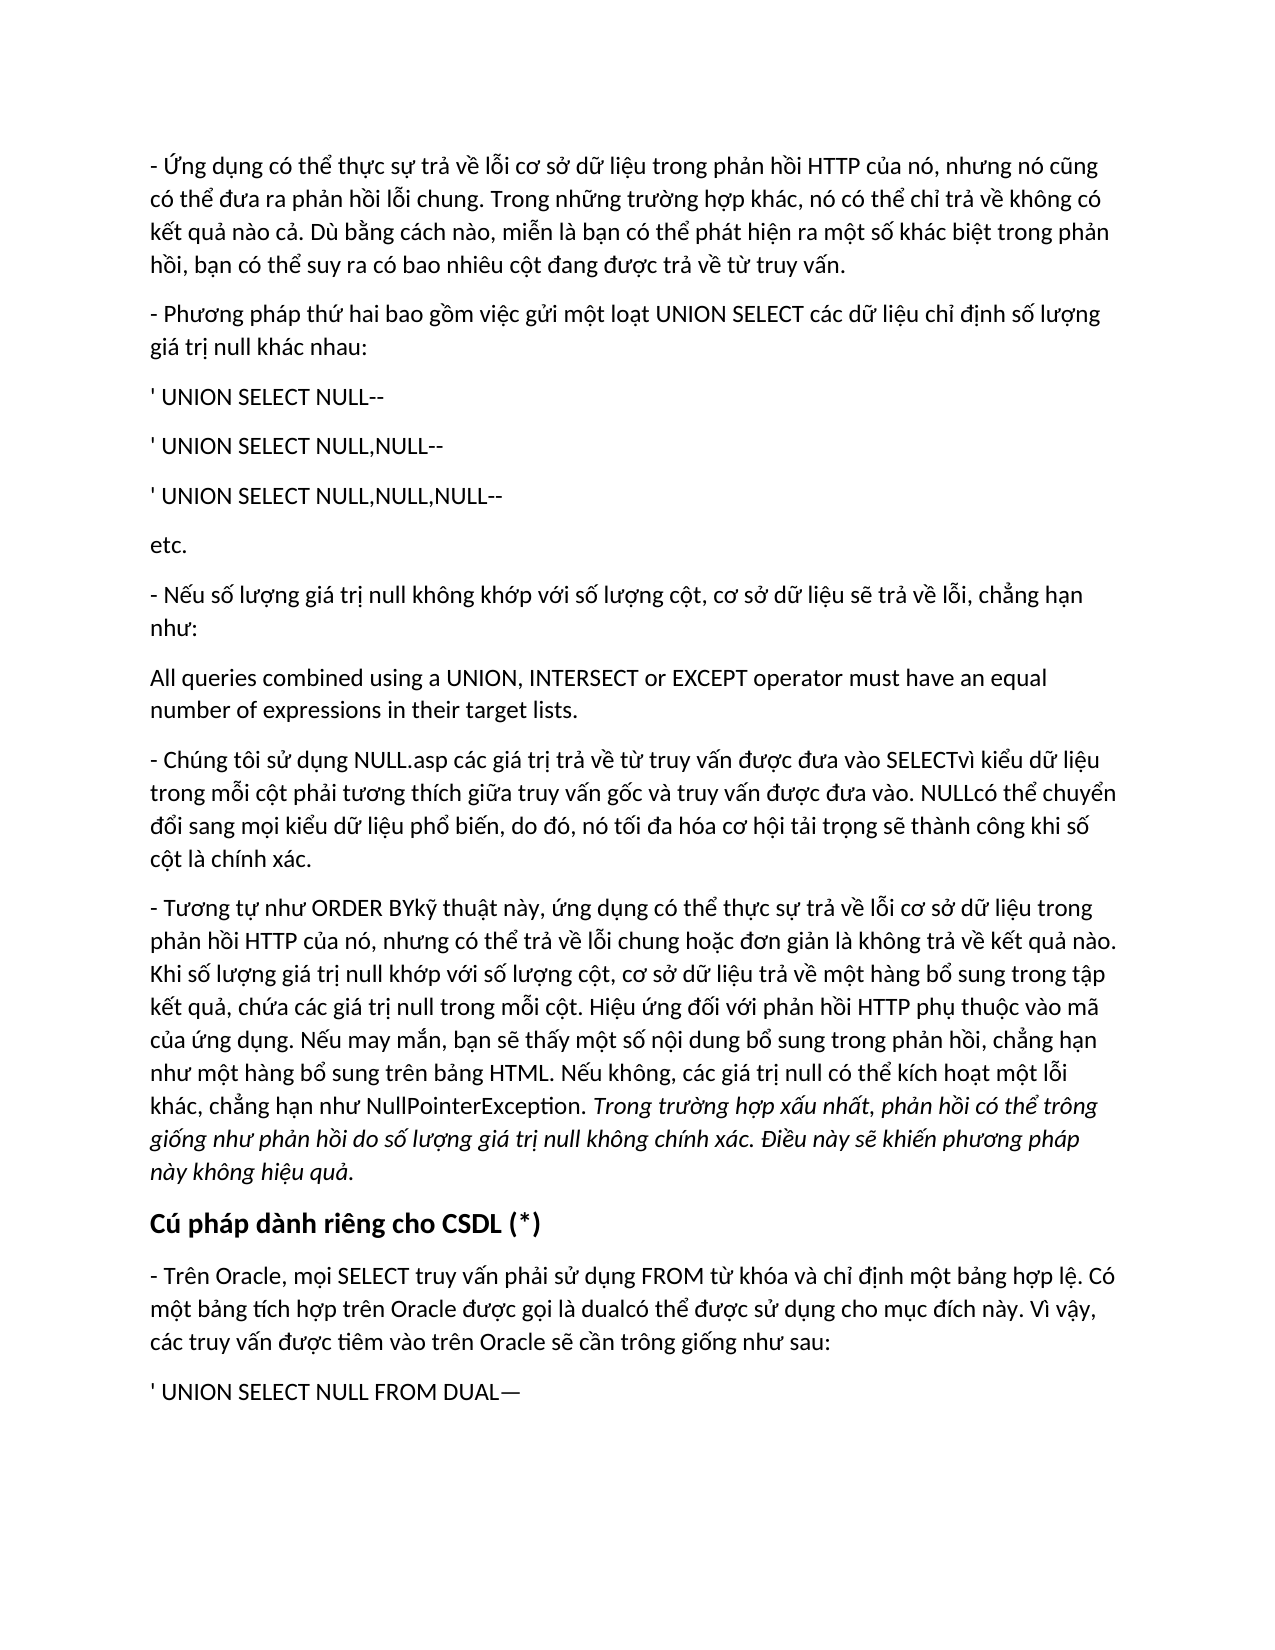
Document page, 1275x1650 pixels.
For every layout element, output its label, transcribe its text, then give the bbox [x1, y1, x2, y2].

text ' UNION SELECT NULL,NULL-- [150, 430, 1125, 461]
text ' UNION SELECT NULL-- [150, 381, 1125, 411]
text - Ứng dụng có thể thực sự trả về lỗi cơ sở dữ liệu trong phản hồi HTTP của nó, nhưng nó cũng có thể đưa ra phản hồi lỗi chung. Trong những trường hợp khác, nó có thể chỉ trả về không có kết quả nào cả. Dù bằng cách nào, miễn là bạn có thể phát hiện ra một số khác biệt trong phản hồi, bạn có thể suy ra có bao nhiêu cột đang được trả về từ truy vấn. [150, 150, 1125, 279]
text - Tương tự như ORDER BYkỹ thuật này, ứng dụng có thể thực sự trả về lỗi cơ sở dữ liệu trong phản hồi HTTP của nó, nhưng có thể trả về lỗi chung hoặc đơn giản là không trả về kết quả nào. Khi số lượng giá trị null khớp với số lượng cột, cơ sở dữ liệu trả về một hàng bổ sung trong tập kết quả, chứa các giá trị null trong mỗi cột. Hiệu ứng đối với phản hồi HTTP phụ thuộc vào mã của ứng dụng. Nếu may mắn, bạn sẽ thấy một số nội dung bổ sung trong phản hồi, chẳng hạn như một hàng bổ sung trên bảng HTML. Nếu không, các giá trị null có thể kích hoạt một lỗi khác, chẳng hạn như NullPointerException. Trong trường hợp xấu nhất, phản hồi có thể trông giống như phản hồi do số lượng giá trị null không chính xác. Điều này sẽ khiến phương pháp này không hiệu quả. [150, 892, 1125, 1186]
text - Chúng tôi sử dụng NULL.asp các giá trị trả về từ truy vấn được đưa vào SELECTvì kiểu dữ liệu trong mỗi cột phải tương thích giữa truy vấn gốc và truy vấn được đưa vào. NULLcó thể chuyển đổi sang mọi kiểu dữ liệu phổ biến, do đó, nó tối đa hóa cơ hội tải trọng sẽ thành công khi số cột là chính xác. [150, 744, 1125, 873]
text Cú pháp dành riêng cho CSDL (*) [150, 1205, 1125, 1241]
text - Nếu số lượng giá trị null không khớp với số lượng cột, cơ sở dữ liệu sẽ trả về lỗi, chẳng hạn như: [150, 579, 1125, 643]
text etc. [150, 529, 1125, 560]
text All queries combined using a UNION, INTERSECT or EXCEPT operator must have an equal number of expressions in their target lists. [150, 662, 1125, 725]
text ' UNION SELECT NULL FROM DUAL— [150, 1376, 1125, 1406]
text - Trên Oracle, mọi SELECT truy vấn phải sử dụng FROM từ khóa và chỉ định một bảng hợp lệ. Có một bảng tích hợp trên Oracle được gọi là dualcó thể được sử dụng cho mục đích này. Vì vậy, các truy vấn được tiêm vào trên Oracle sẽ cần trông giống như sau: [150, 1261, 1125, 1357]
text ' UNION SELECT NULL,NULL,NULL-- [150, 480, 1125, 511]
text - Phương pháp thứ hai bao gồm việc gửi một loạt UNION SELECT các dữ liệu chỉ định số lượng giá trị null khác nhau: [150, 298, 1125, 362]
